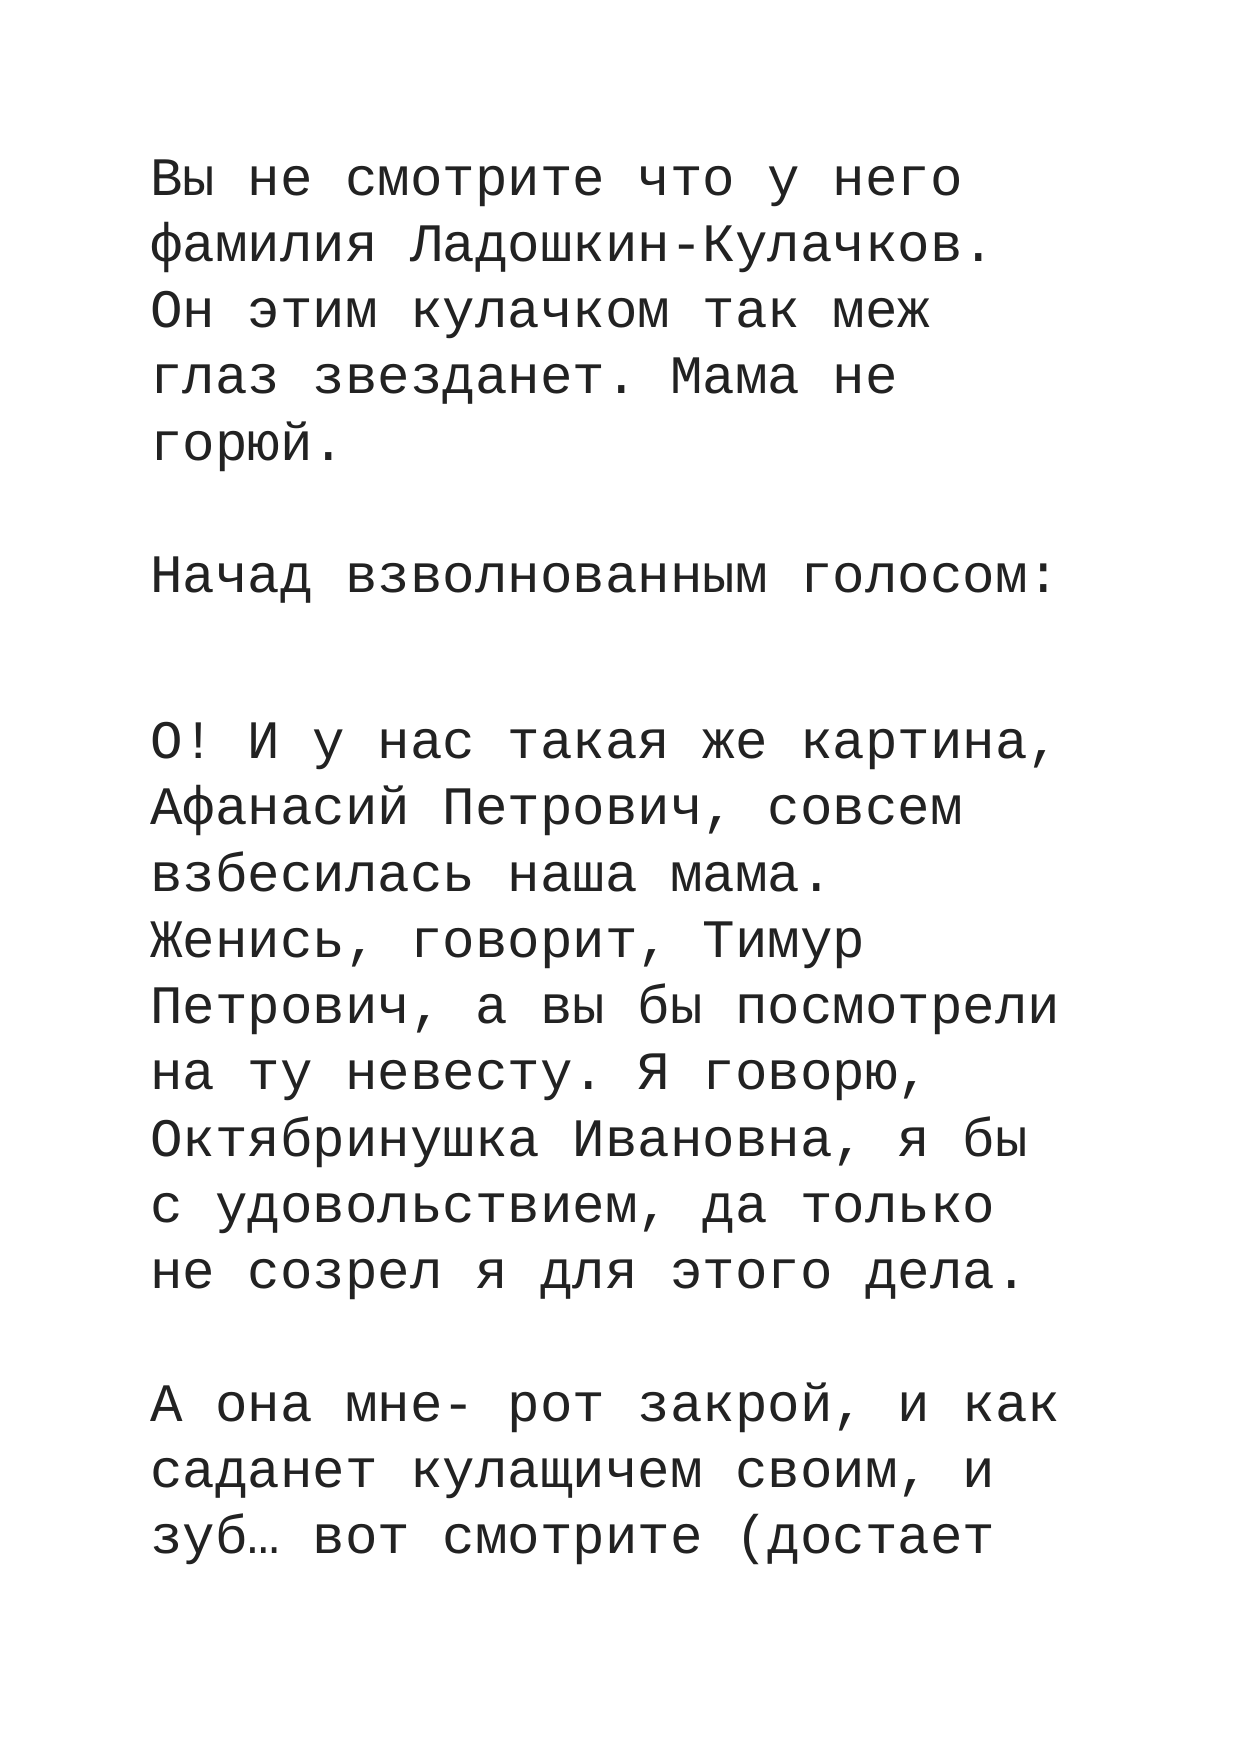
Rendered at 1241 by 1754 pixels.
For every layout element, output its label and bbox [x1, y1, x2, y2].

text [150, 713, 1090, 1570]
text [150, 150, 1090, 609]
